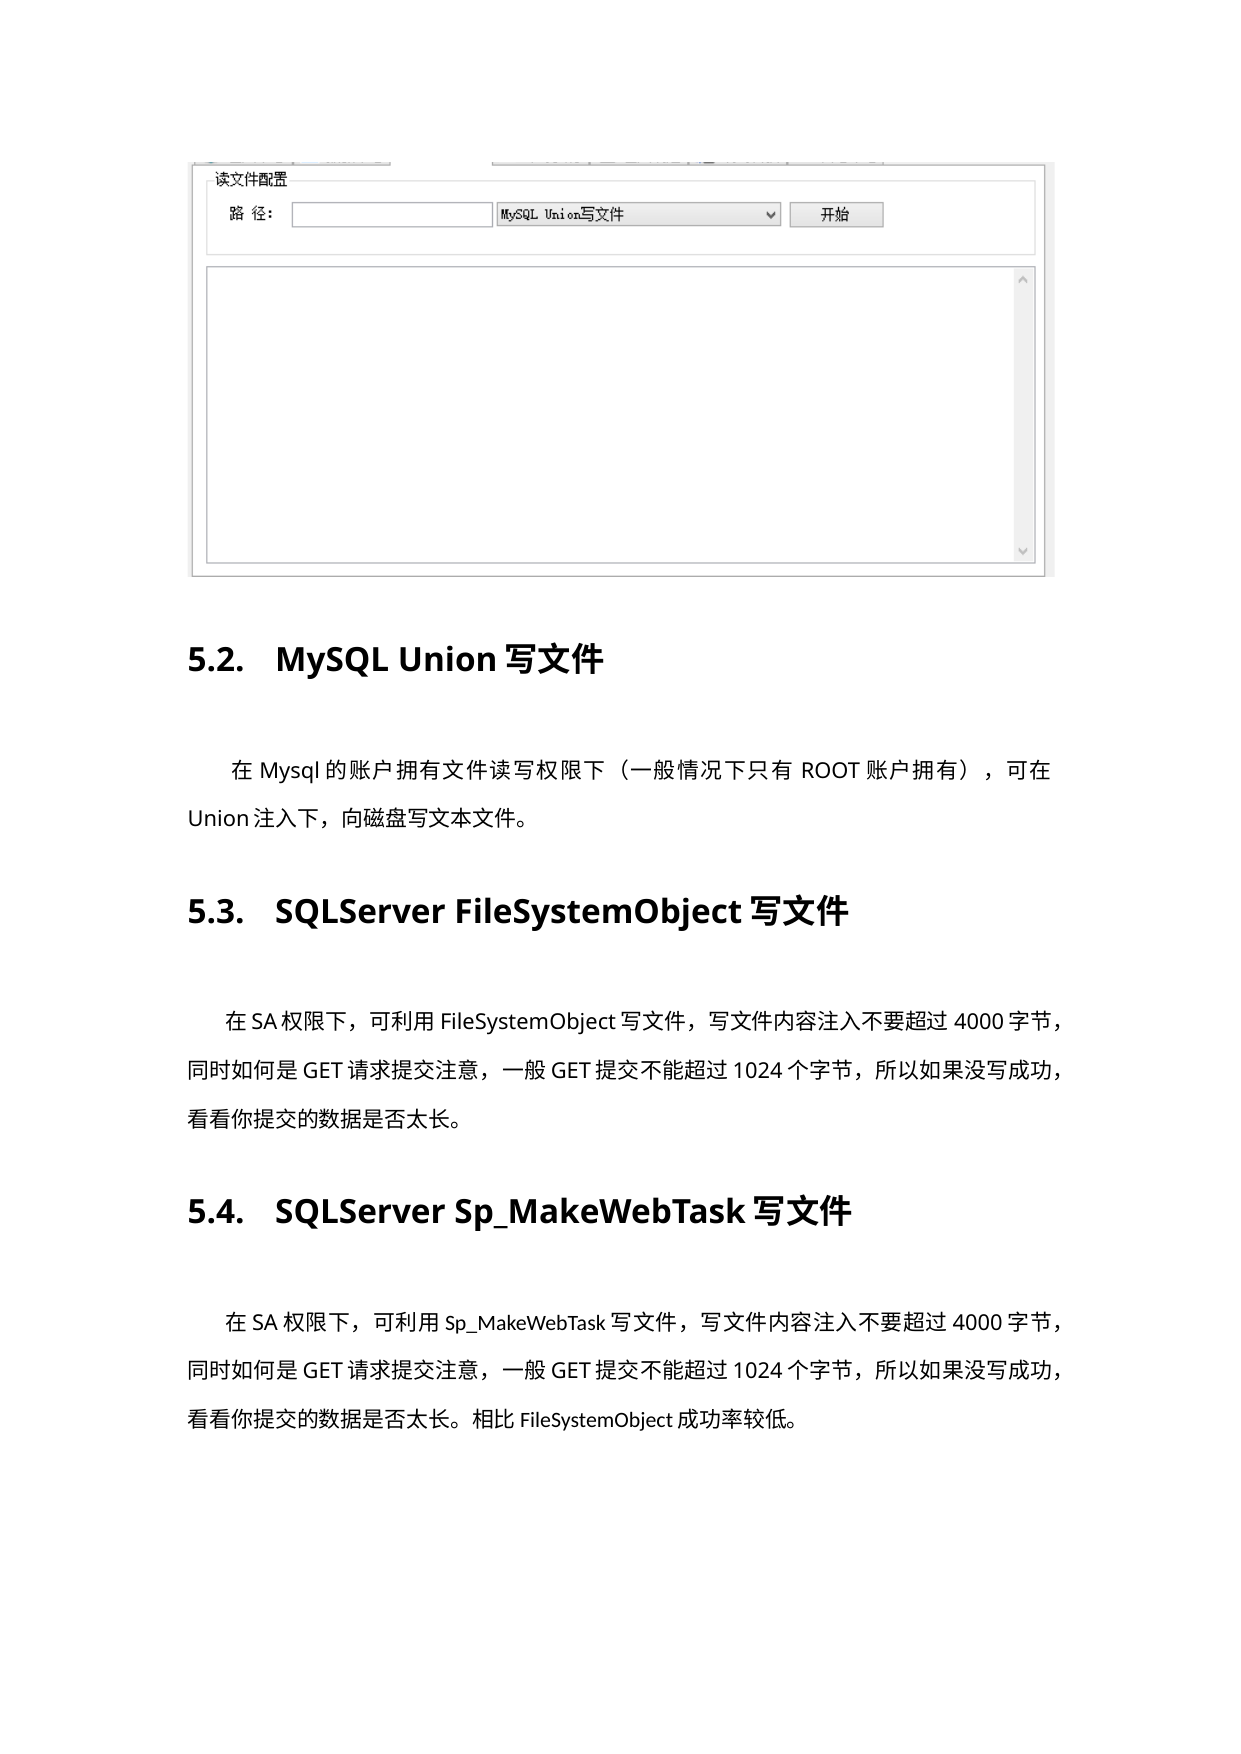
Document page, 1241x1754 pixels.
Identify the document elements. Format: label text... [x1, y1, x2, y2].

text 在SA权限下，可利用Sp_MakeWebTask写文件，写文件内容注入不要超过4000字节，同时如何是GET请求提交注意，一般GET提交不能超过1024个字节，所以如果没写成功，看看你提交的数据是否太长。相比FileSystemObject成功率较低。 [187, 1304, 1053, 1434]
subtitle MySQL Union写文件 [187, 625, 1053, 690]
picture [187, 162, 1055, 577]
subtitle SQLServer Sp_MakeWebTask写文件 [187, 1177, 1053, 1242]
subtitle SQLServer FileSystemObject写文件 [187, 876, 1053, 941]
text 在SA权限下，可利用FileSystemObject写文件，写文件内容注入不要超过4000字节，同时如何是GET请求提交注意，一般GET提交不能超过1024个字节，所以如果没写成功，看看你提交的数据是否太长。 [187, 1004, 1053, 1134]
text 在Mysql的账户拥有文件读写权限下（一般情况下只有ROOT账户拥有），可在Union注入下，向磁盘写文本文件。 [187, 752, 1053, 833]
